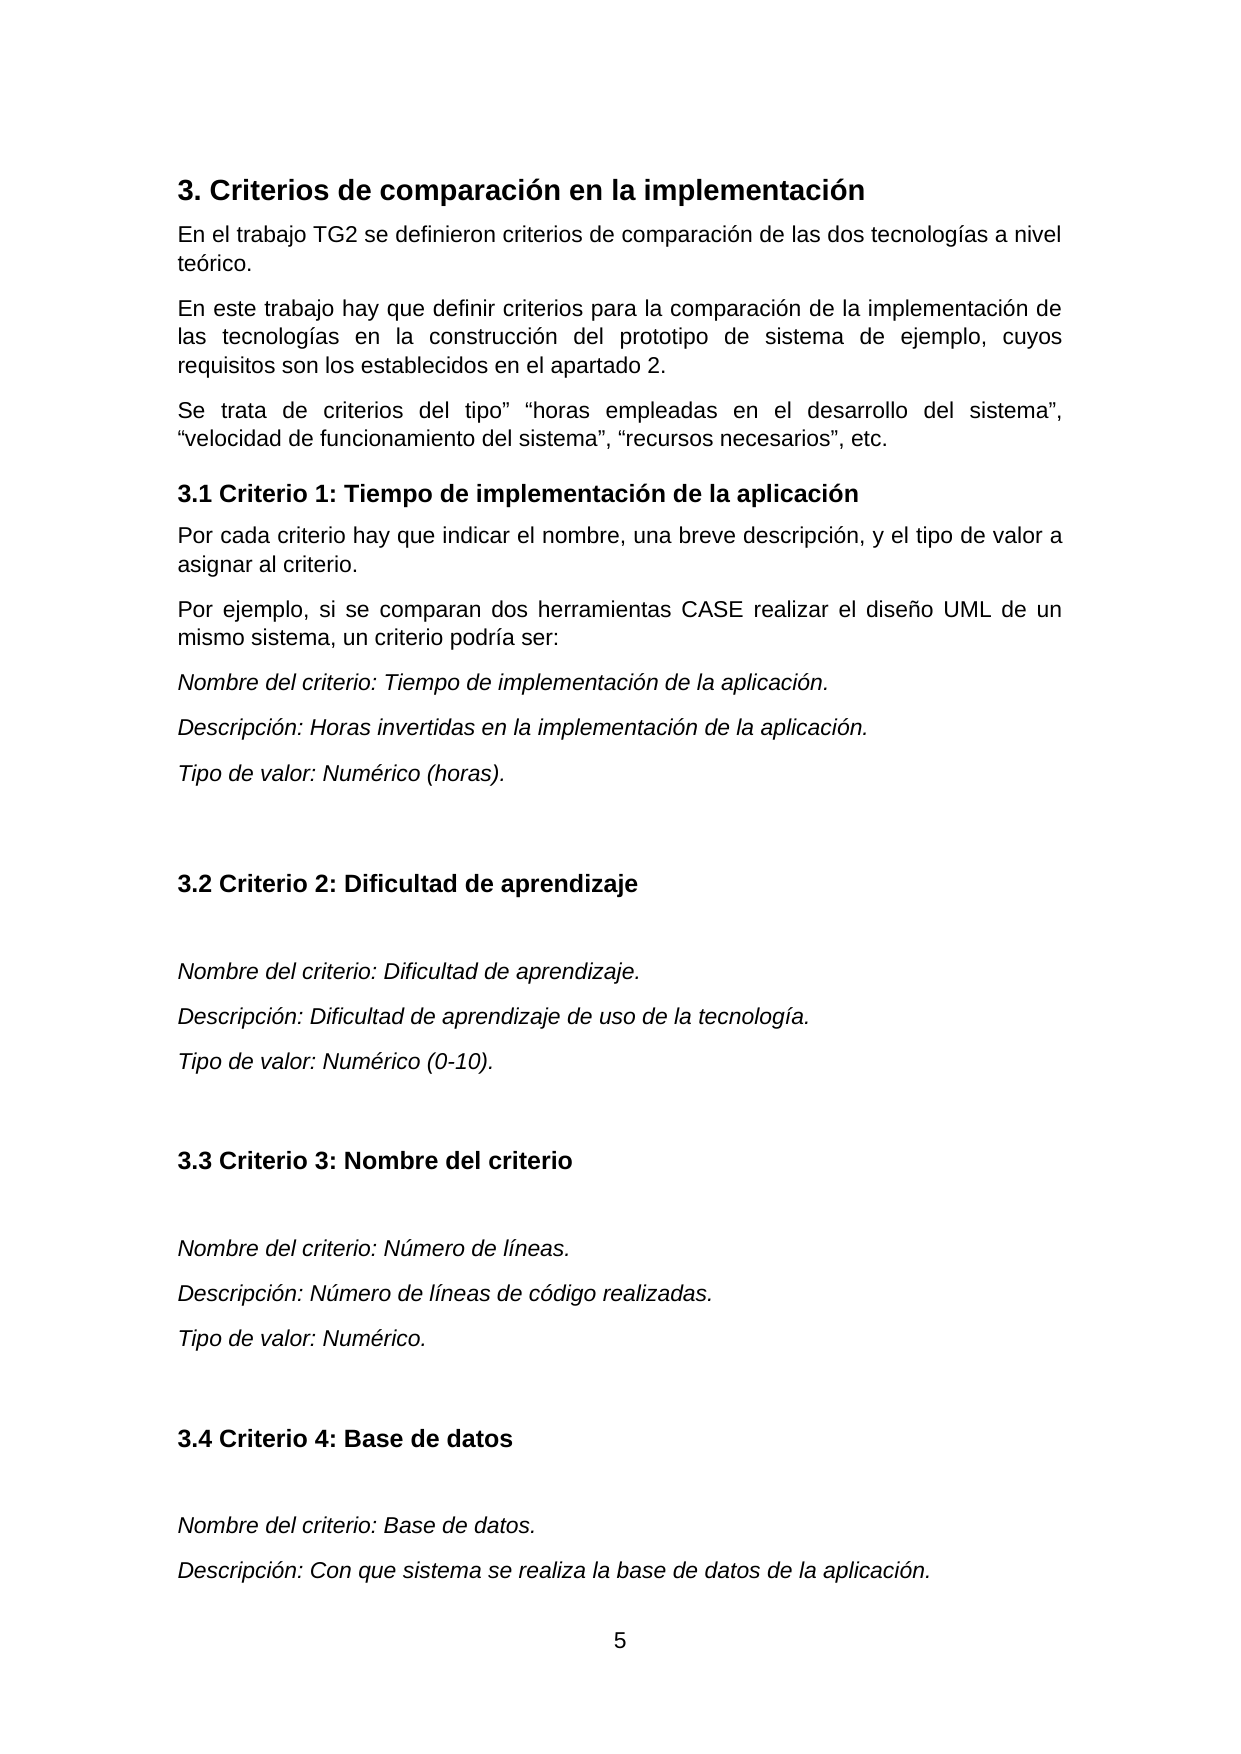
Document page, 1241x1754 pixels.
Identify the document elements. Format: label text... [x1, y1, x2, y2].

subtitle 3.2 Criterio 2: Dificultad de aprendizaje [177, 869, 1063, 898]
subtitle 3. Criterios de comparación en la implementación [177, 173, 1063, 206]
text Se trata de criterios del tipo” “horas empleadas en el desarrollo del sistema”, “velocidad de funcionamiento del sistema”, “recursos necesarios”, etc. [177, 397, 1063, 452]
subtitle 3.4 Criterio 4: Base de datos [177, 1424, 1063, 1452]
subtitle 3.3 Criterio 3: Nombre del criterio [177, 1146, 1063, 1175]
subtitle 3.1 Criterio 1: Tiempo de implementación de la aplicación [177, 479, 1063, 507]
text Tipo de valor: Numérico (horas). [177, 759, 1063, 786]
text Nombre del criterio: Número de líneas. [177, 1235, 1063, 1261]
text Descripción: Dificultad de aprendizaje de uso de la tecnología. [177, 1003, 1063, 1029]
text Por ejemplo, si se comparan dos herramientas CASE realizar el diseño UML de un mismo sistema, un criterio podría ser: [177, 596, 1063, 651]
text Nombre del criterio: Dificultad de aprendizaje. [177, 958, 1063, 984]
text Descripción: Horas invertidas en la implementación de la aplicación. [177, 714, 1063, 741]
text En este trabajo hay que definir criterios para la comparación de la implementación de las tecnologías en la construcción del prototipo de sistema de ejemplo, cuyos requisitos son los establecidos en el apartado 2. [177, 295, 1063, 378]
text Tipo de valor: Numérico. [177, 1325, 1063, 1352]
text Descripción: Número de líneas de código realizadas. [177, 1280, 1063, 1306]
text Por cada criterio hay que indicar el nombre, una breve descripción, y el tipo de valor a asignar al criterio. [177, 522, 1063, 577]
text En el trabajo TG2 se definieron criterios de comparación de las dos tecnologías a nivel teórico. [177, 221, 1063, 276]
text Nombre del criterio: Base de datos. [177, 1512, 1063, 1539]
text Descripción: Con que sistema se realiza la base de datos de la aplicación. [177, 1557, 1063, 1584]
text Nombre del criterio: Tiempo de implementación de la aplicación. [177, 669, 1063, 696]
text Tipo de valor: Numérico (0-10). [177, 1048, 1063, 1074]
